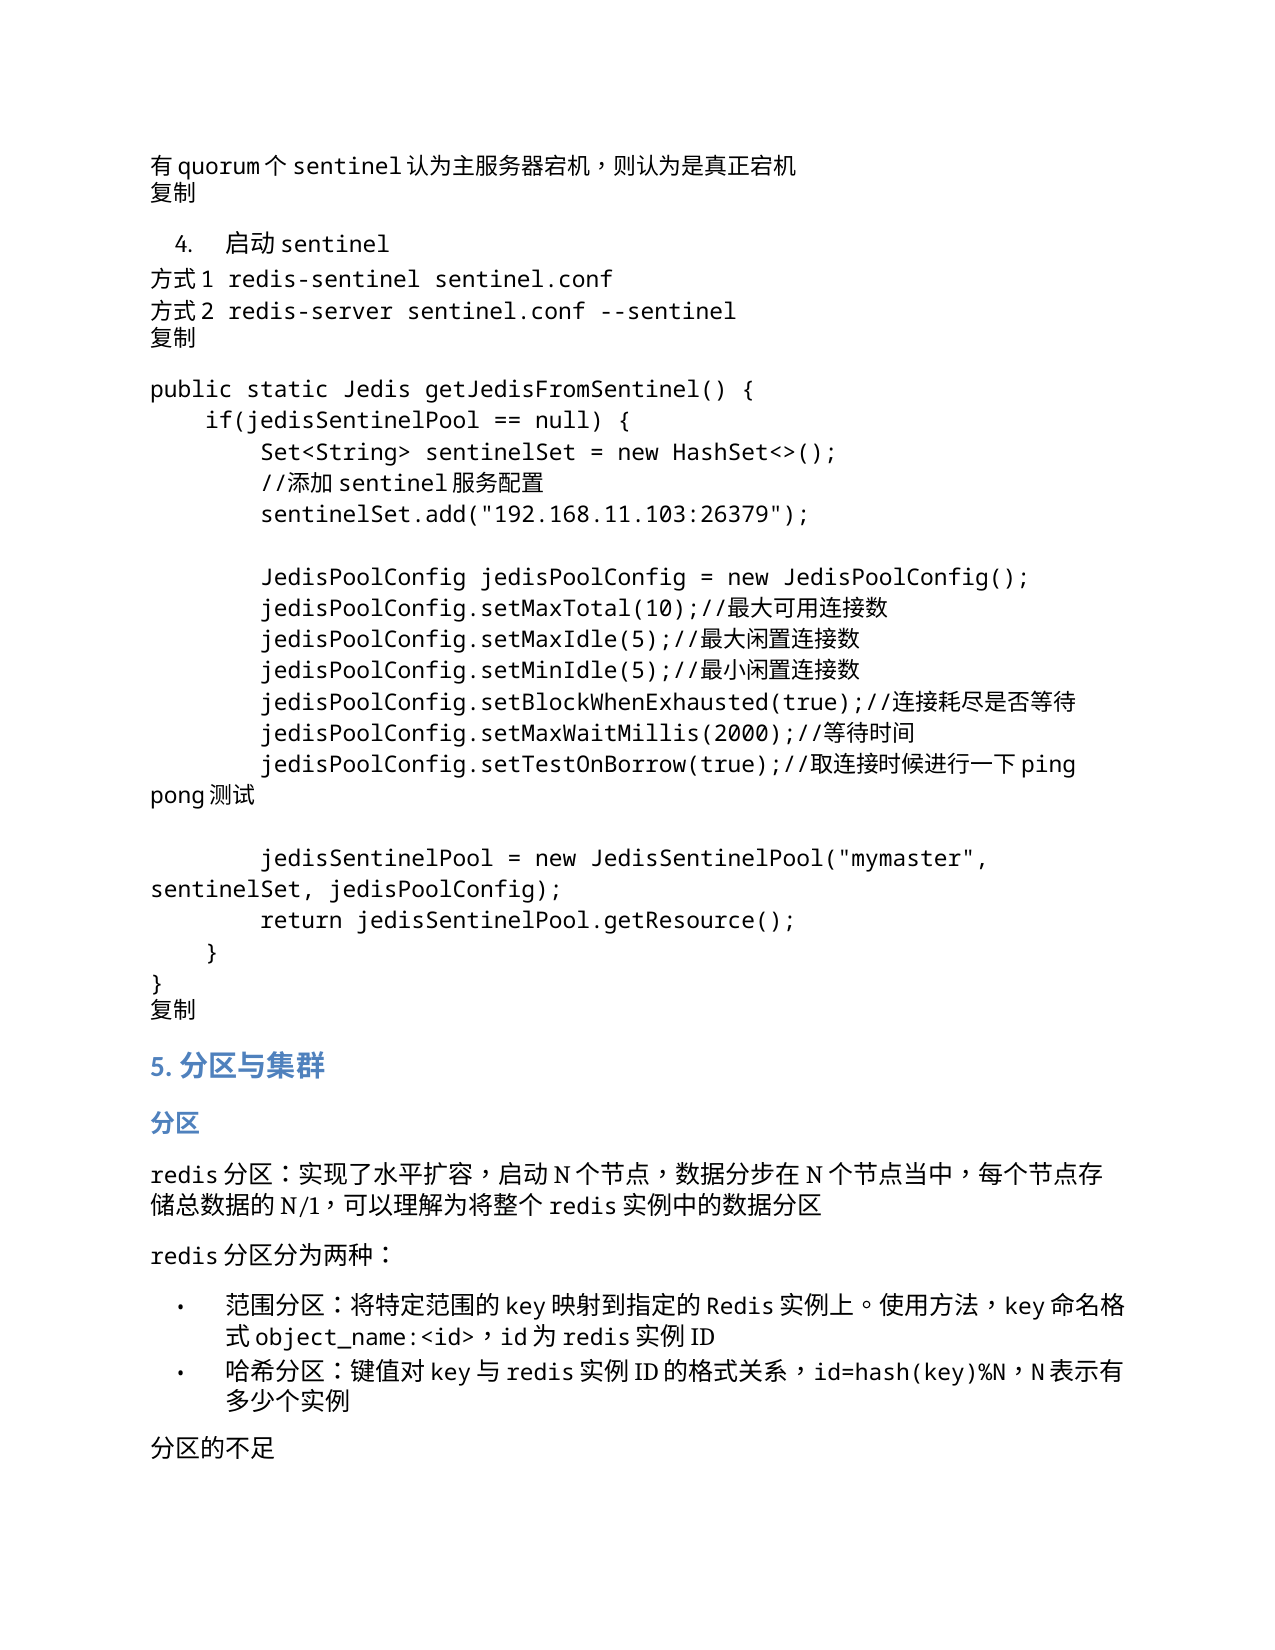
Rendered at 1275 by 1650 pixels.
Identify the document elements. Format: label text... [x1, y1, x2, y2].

list 范围分区：将特定范围的key映射到指定的Redis实例上。使用方法，key命名格式object_name:<id>，id为redis实例ID [175, 1290, 1125, 1352]
text 方式1 redis-sentinel sentinel.conf 方式2 redis-server sentinel.conf --sentinel 复制 [150, 263, 1125, 352]
text redis分区：实现了水平扩容，启动N个节点，数据分步在N个节点当中，每个节点存储总数据的N/1，可以理解为将整个redis实例中的数据分区 [150, 1159, 1125, 1221]
text 分区的不足 [150, 1435, 1125, 1464]
list 启动sentinel [175, 228, 1125, 260]
text redis分区分为两种： [150, 1240, 1125, 1271]
list 哈希分区：键值对key与redis实例ID的格式关系，id=hash(key)%N，N表示有多少个实例 [175, 1356, 1125, 1416]
subtitle 分区 [150, 1106, 1125, 1140]
text public static Jedis getJedisFromSentinel() { if(jedisSentinelPool == null) { Set<String> sentinelSet = new HashSet<>(); //添加sentinel服务配置 sentinelSet.add("192.168.11.103:26379"); JedisPoolConfig jedisPoolConfig = new JedisPoolConfig(); jedisPoolConfig.setMaxTotal(10);//最大可用连接数 jedisPoolConfig.setMaxIdle(5);//最大闲置连接数 jedisPoolConfig.setMinIdle(5);//最小闲置连接数 jedisPoolConfig.setBlockWhenExhausted(true);//连接耗尽是否等待 jedisPoolConfig.setMaxWaitMillis(2000);//等待时间 jedisPoolConfig.setTestOnBorrow(true);//取连接时候进行一下ping pong测试 jedisSentinelPool = new JedisSentinelPool("mymaster", sentinelSet, jedisPoolConfig); return jedisSentinelPool.getResource(); } } 复制 [150, 373, 1125, 1024]
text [150, 150, 1125, 208]
subtitle 5. 分区与集群 [150, 1045, 1125, 1085]
